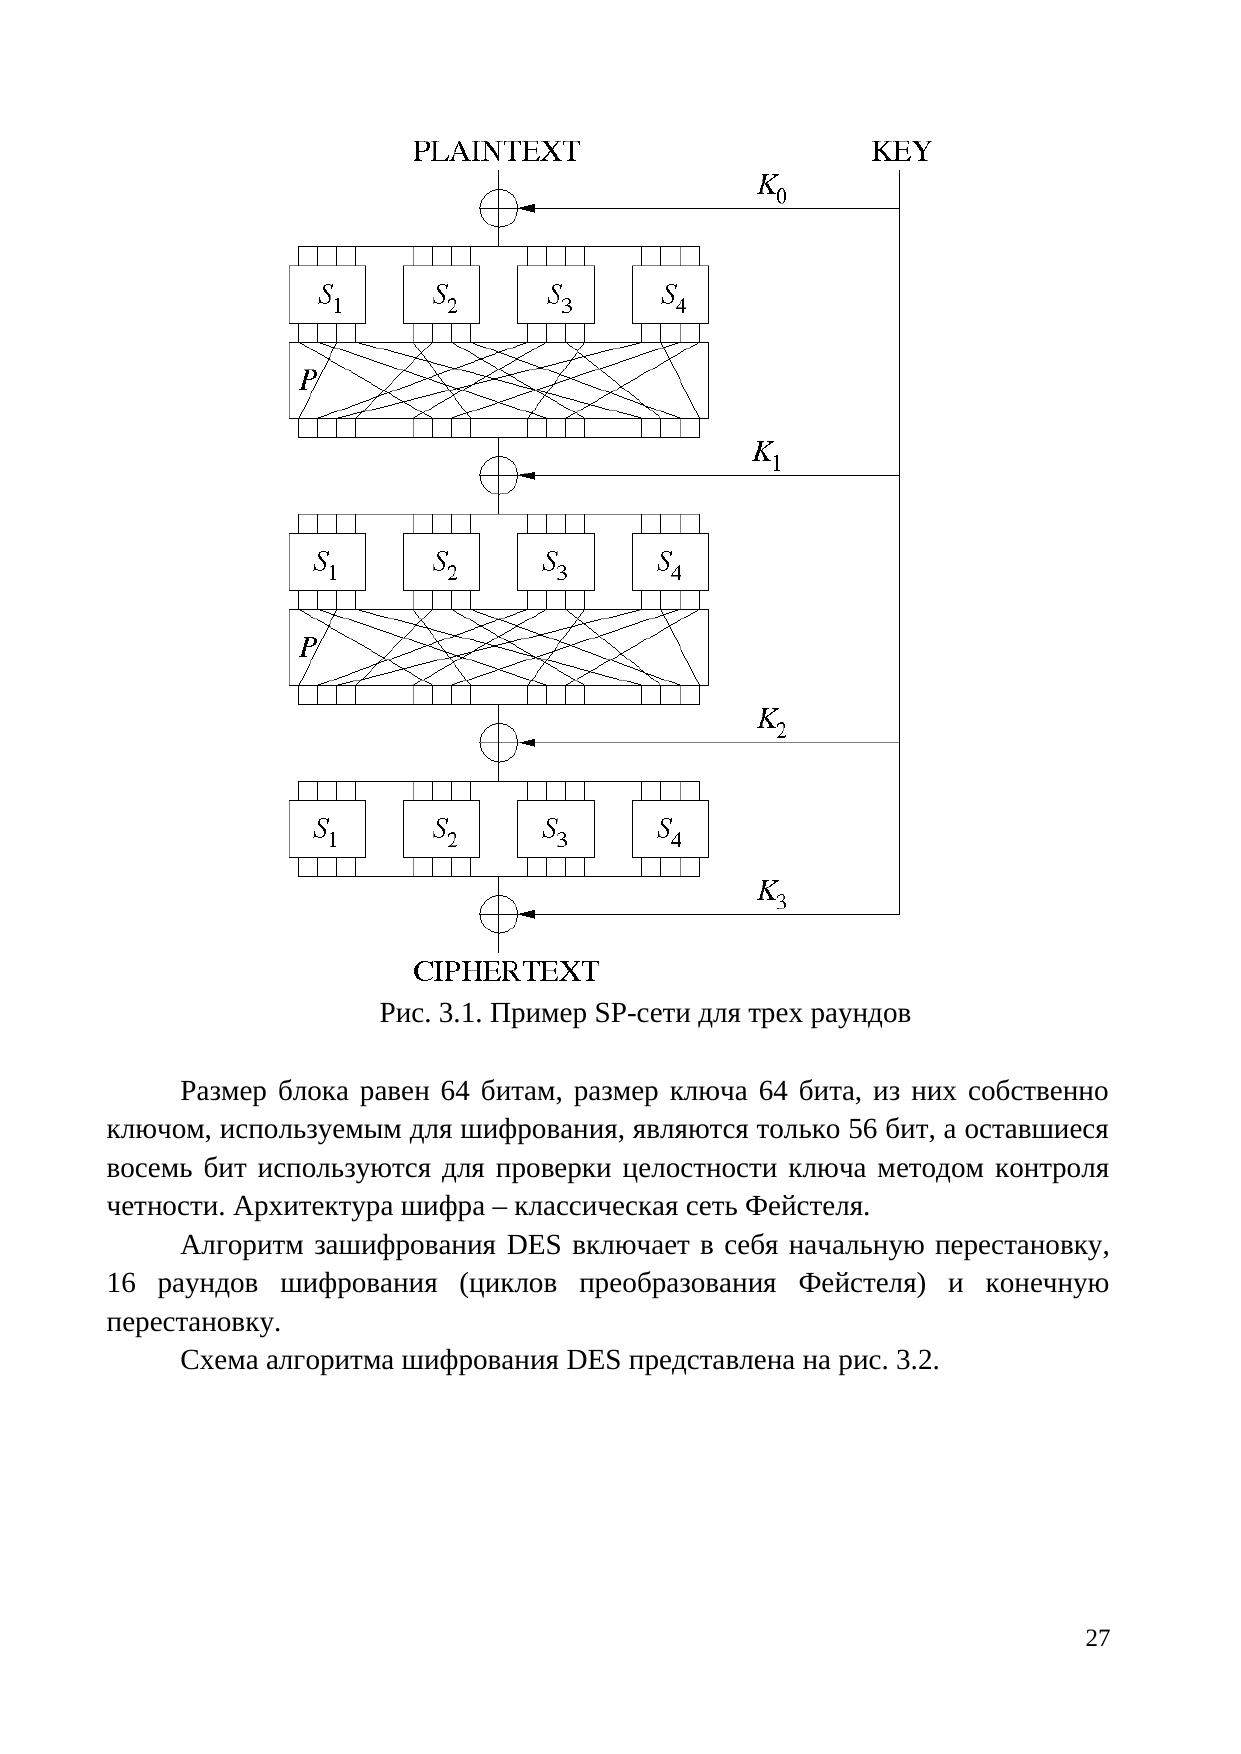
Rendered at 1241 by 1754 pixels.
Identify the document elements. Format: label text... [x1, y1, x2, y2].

text Алгоритм зашифрования DES включает в себя начальную перестановку, 16 раундов шифрования (циклов преобразования Фейстеля) и конечную перестановку. [106, 1227, 1110, 1337]
text Размер блока равен 64 битам, размер ключа 64 бита, из них собственно ключом, используемым для шифрования, являются только 56 бит, а оставшиеся восемь бит используются для проверки целостности ключа методом контроля четности. Архитектура шифра – классическая сеть Фейстеля. [106, 1073, 1110, 1222]
text Схема алгоритма шифрования DES представлена на рис. 3.2. [106, 1342, 1110, 1376]
picture [269, 121, 948, 991]
